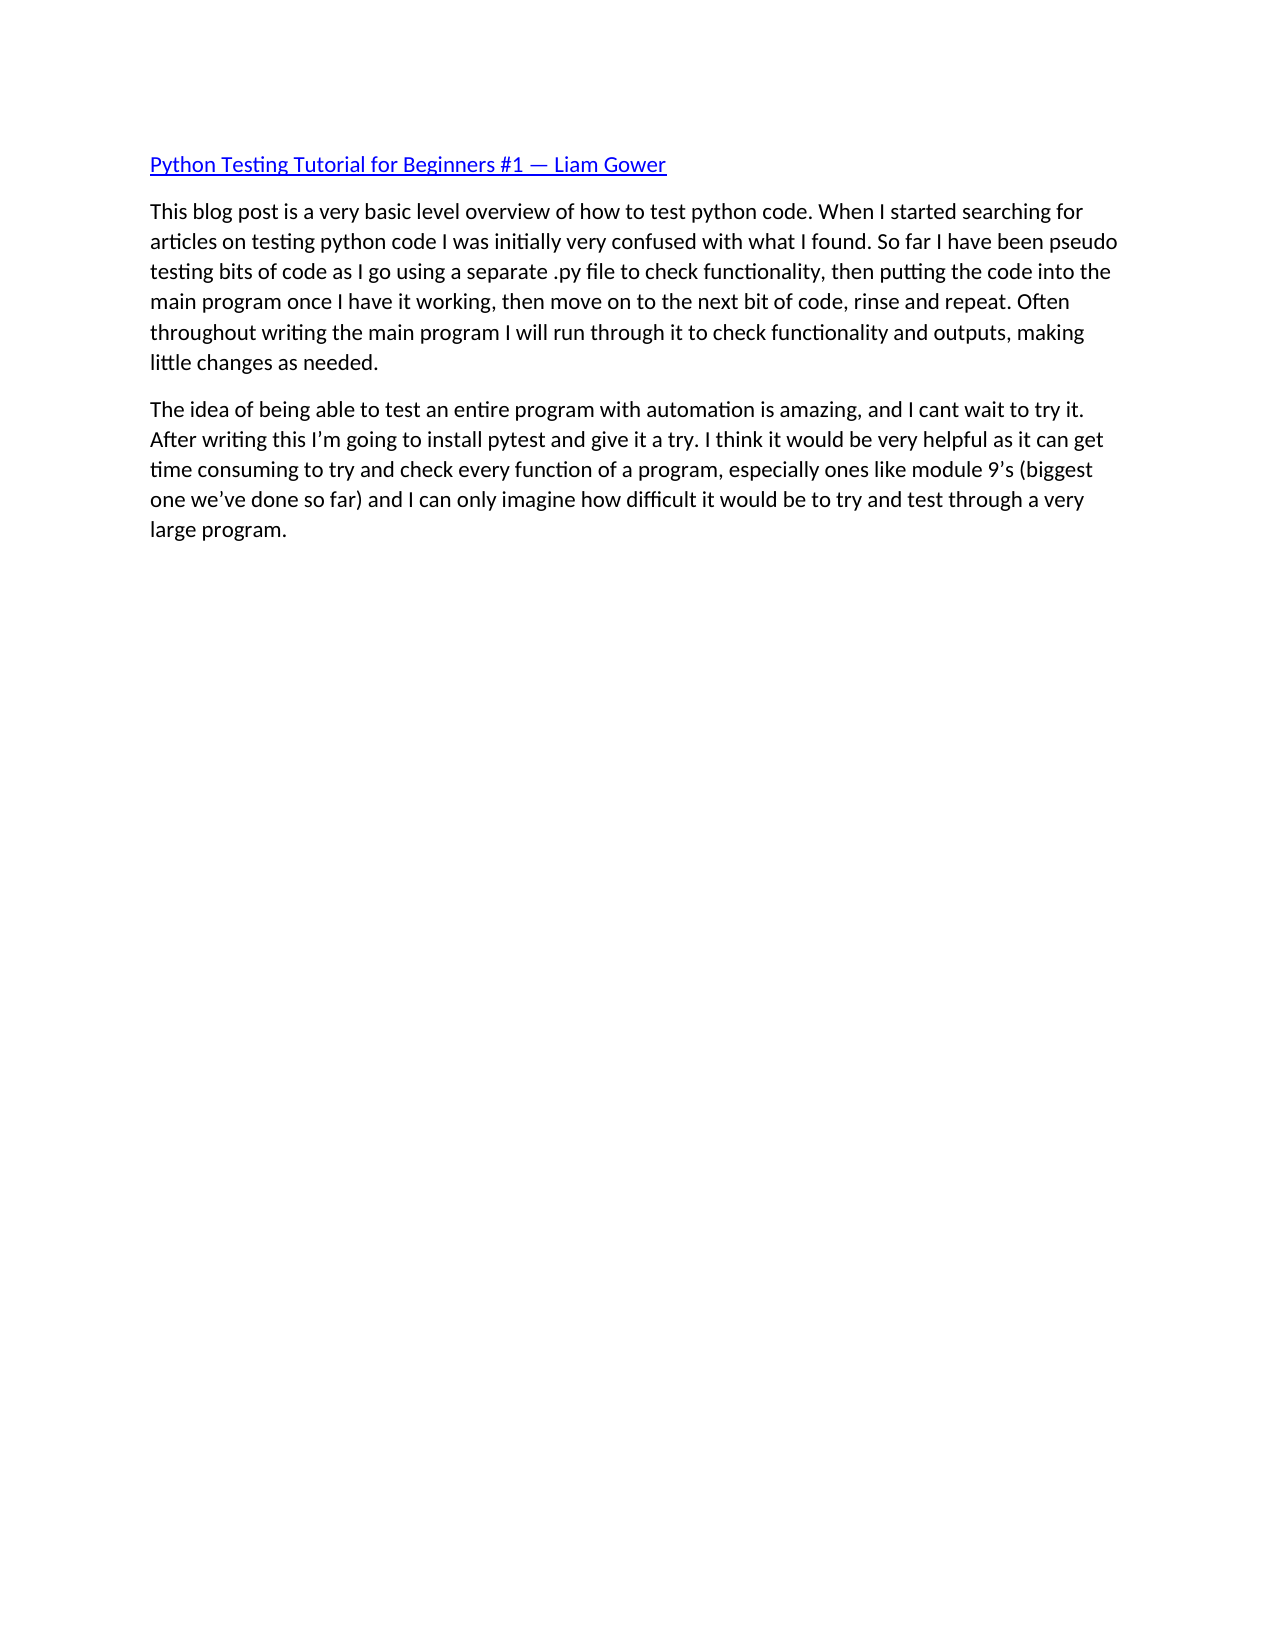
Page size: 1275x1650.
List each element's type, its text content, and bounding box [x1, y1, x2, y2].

text The idea of being able to test an entire program with automation is amazing, and I cant wait to try it. After writing this I’m going to install pytest and give it a try. I think it would be very helpful as it can get time consuming to try and check every function of a program, especially ones like module 9’s (biggest one we’ve done so far) and I can only imagine how difficult it would be to try and test through a very large program. [150, 395, 1125, 544]
text Python Testing Tutorial for Beginners #1 — Liam Gower [150, 150, 1125, 178]
text This blog post is a very basic level overview of how to test python code. When I started searching for articles on testing python code I was initially very confused with what I found. So far I have been pseudo testing bits of code as I go using a separate .py file to check functionality, then putting the code into the main program once I have it working, then move on to the next bit of code, rinse and repeat. Often throughout writing the main program I will run through it to check functionality and outputs, making little changes as needed. [150, 197, 1125, 376]
